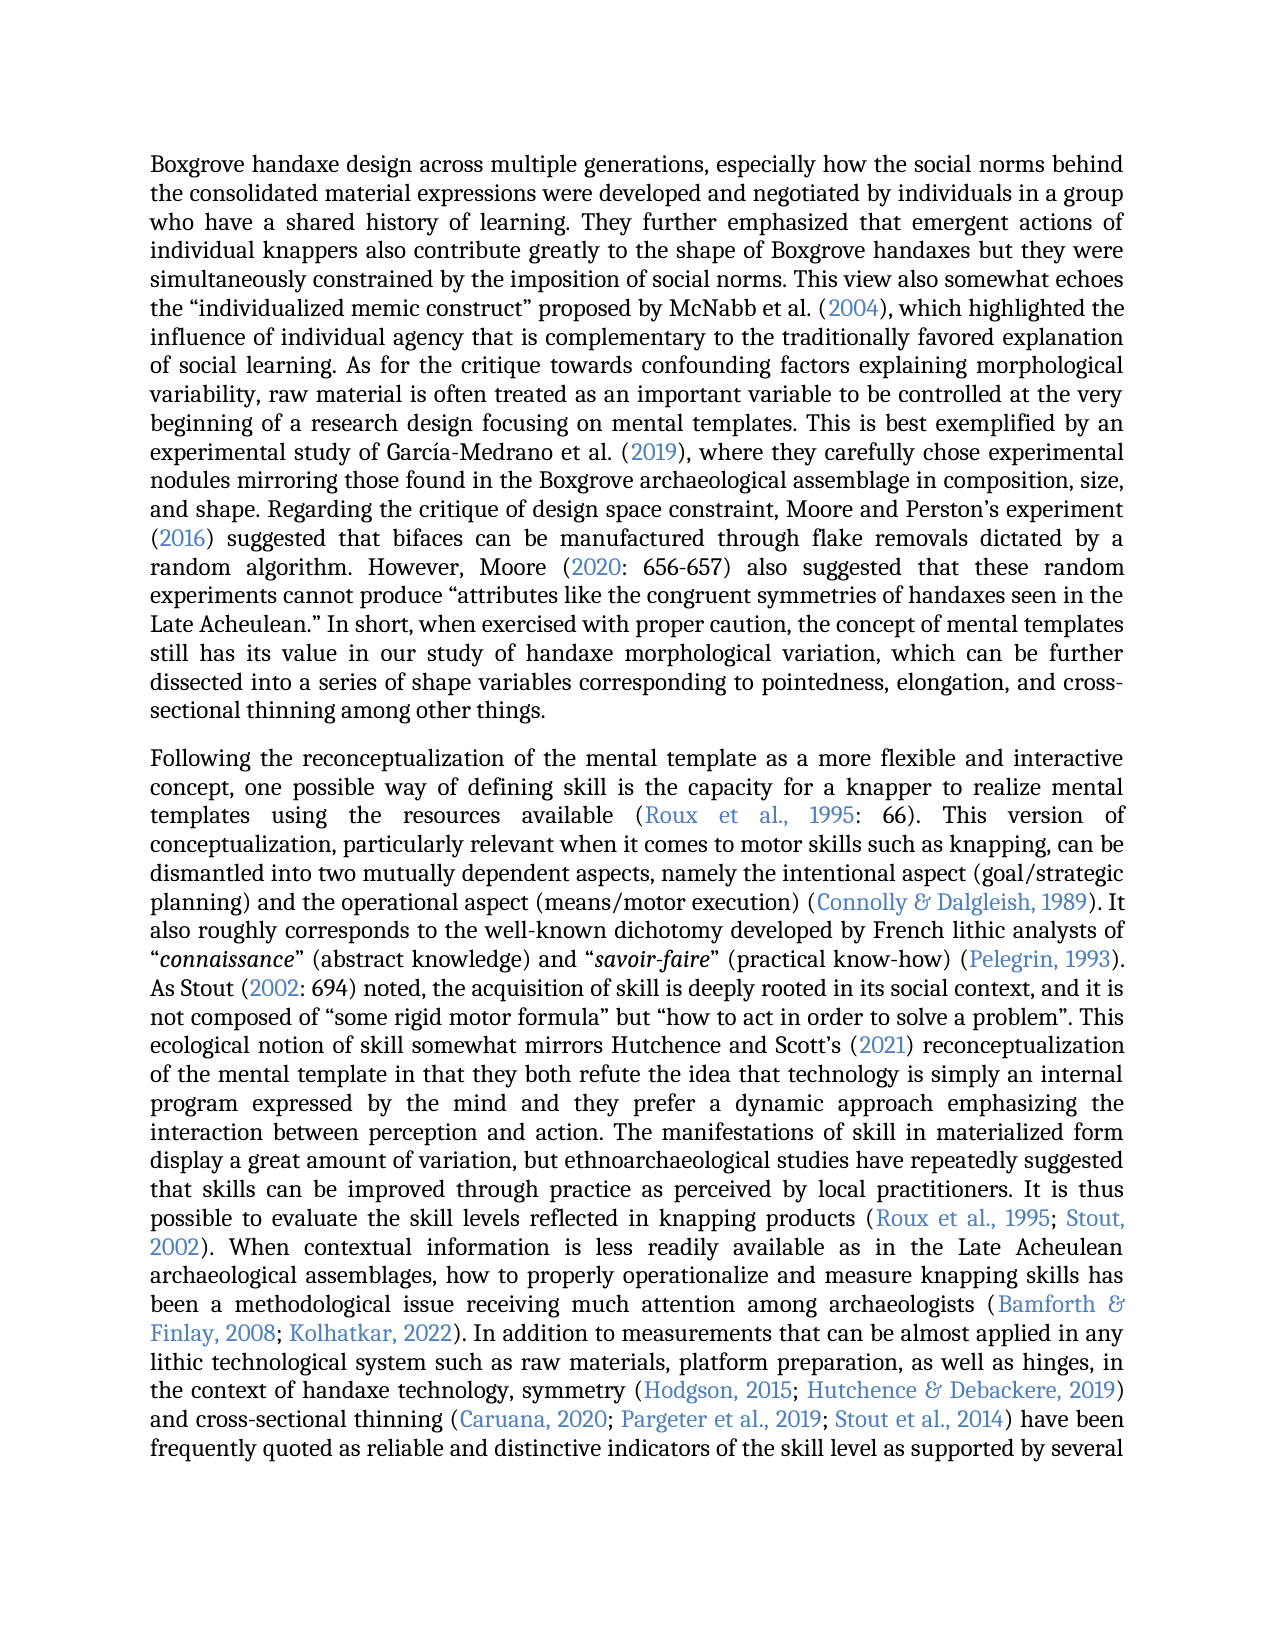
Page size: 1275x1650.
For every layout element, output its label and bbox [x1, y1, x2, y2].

text [150, 744, 1125, 1462]
text [150, 150, 1125, 725]
